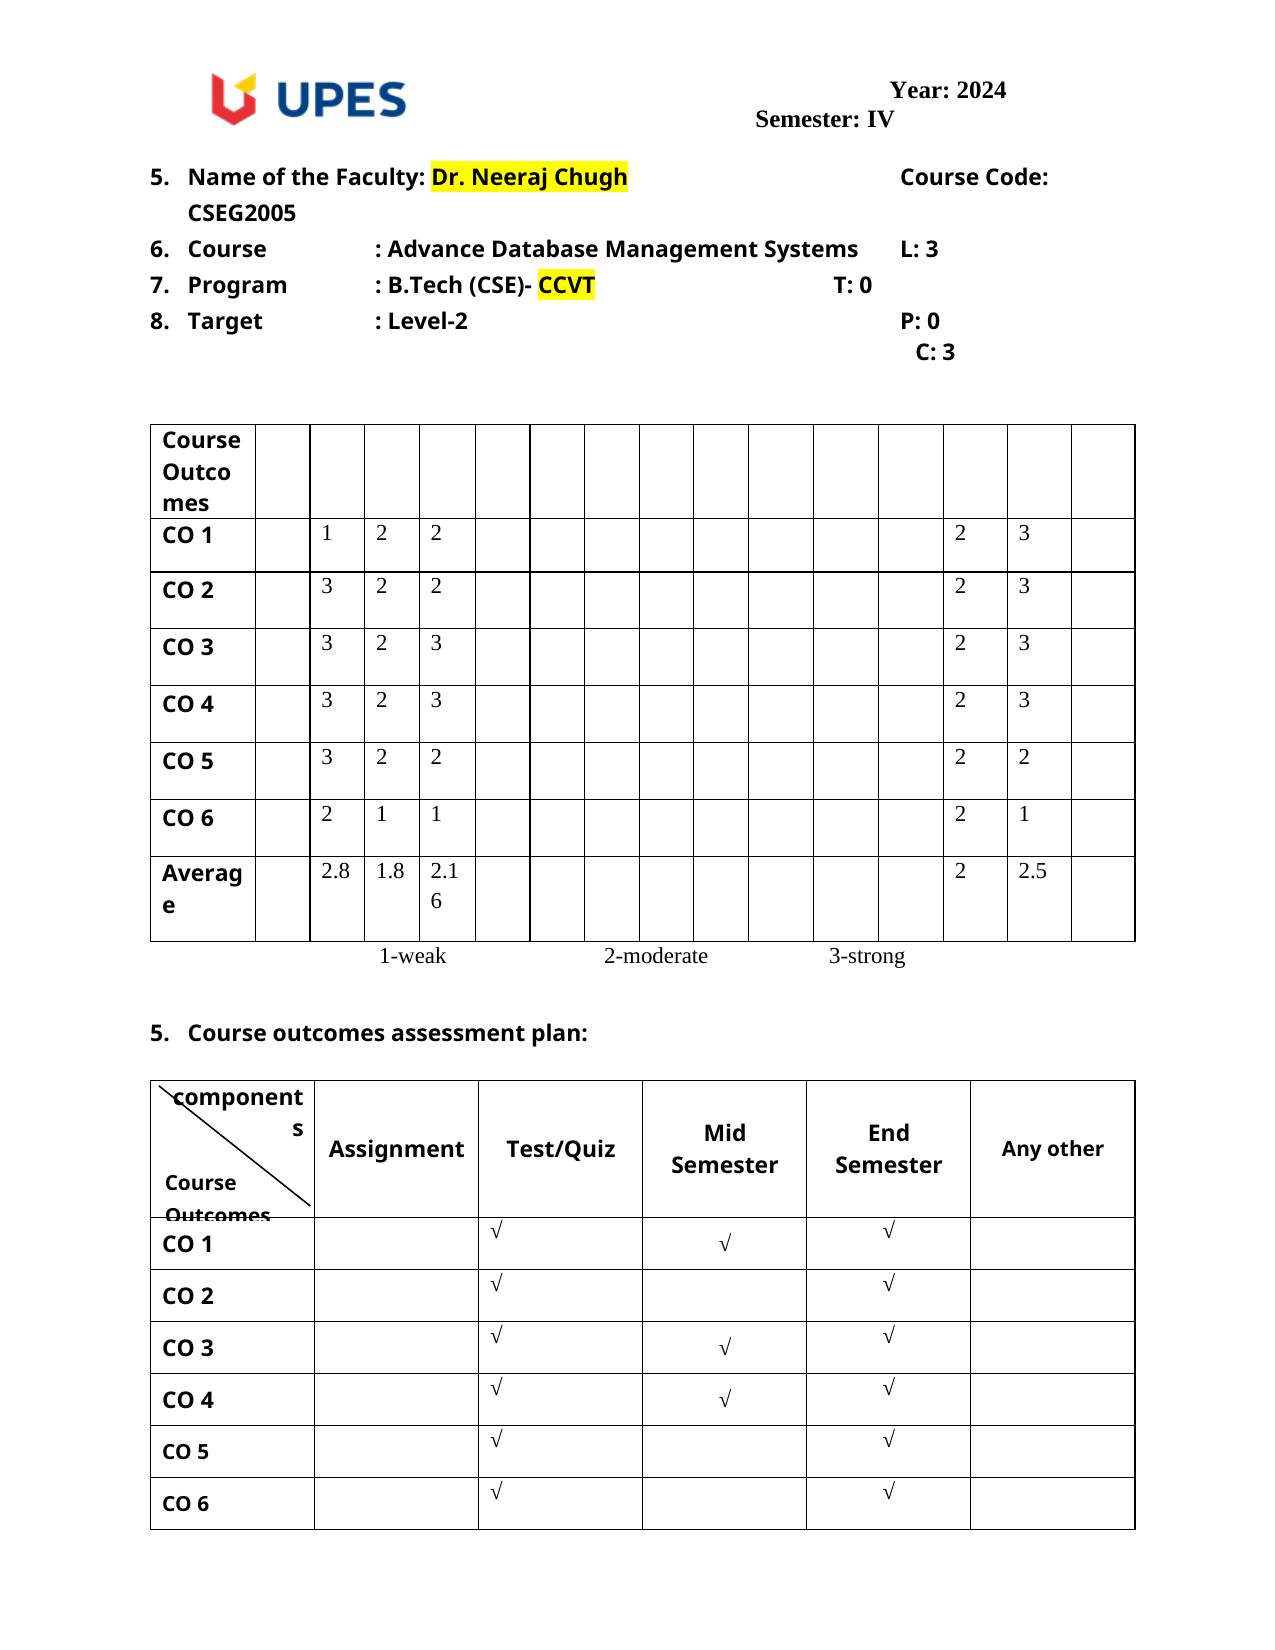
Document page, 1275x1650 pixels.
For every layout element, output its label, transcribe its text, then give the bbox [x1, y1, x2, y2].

table_cell √ [643, 1374, 806, 1425]
table_cell [640, 857, 693, 941]
table_cell √ [479, 1270, 642, 1321]
table_header Mid Semester [643, 1081, 806, 1217]
table_cell [879, 800, 943, 856]
table_cell 2 [420, 573, 475, 628]
table_cell [315, 1426, 478, 1477]
table_cell CO 2 [151, 1270, 314, 1321]
table_cell 2 [365, 573, 419, 628]
table_cell [879, 519, 943, 571]
table_cell [640, 800, 693, 856]
table_cell [531, 857, 584, 941]
table_cell CO 6 [151, 1478, 314, 1529]
table_cell 2 [944, 857, 1007, 941]
table_cell [643, 1478, 806, 1529]
table_cell CO 1 [151, 1218, 314, 1269]
table_cell [694, 573, 748, 628]
table_cell 2 [944, 519, 1007, 571]
table_cell [694, 629, 748, 685]
table_cell 2 [1008, 743, 1071, 799]
list Course outcomes assessment plan: [150, 1017, 1134, 1048]
table_cell CO 3 [151, 629, 255, 685]
table_cell 1 [365, 800, 419, 856]
table_cell 3 [420, 686, 475, 742]
table_cell [1072, 800, 1134, 856]
table_header Assignment [315, 1081, 478, 1217]
table_cell [256, 743, 309, 799]
table_header PSO1 [944, 425, 1007, 518]
table_cell CO 4 [151, 1374, 314, 1425]
picture [199, 63, 419, 136]
table_cell 1 [1008, 800, 1071, 856]
table_cell [1072, 629, 1134, 685]
table_header PO12 [879, 425, 943, 518]
table_cell 3 [1008, 686, 1071, 742]
table_cell [749, 686, 813, 742]
table_cell [585, 743, 639, 799]
table_cell √ [479, 1374, 642, 1425]
table_cell [531, 743, 584, 799]
table_cell [814, 629, 878, 685]
table_cell [1072, 743, 1134, 799]
table_header components [151, 1081, 314, 1217]
table_header PO3 [365, 425, 419, 518]
table_cell [531, 573, 584, 628]
table_header Any other [971, 1081, 1134, 1217]
table_cell 2.5 [1008, 857, 1071, 941]
table_cell √ [807, 1270, 970, 1321]
table_cell [640, 743, 693, 799]
table_cell [814, 857, 878, 941]
table_cell √ [807, 1478, 970, 1529]
table_cell 2 [311, 800, 364, 856]
table_cell [476, 573, 529, 628]
table_cell 2 [944, 573, 1007, 628]
table_cell √ [643, 1322, 806, 1373]
table_cell 3 [1008, 519, 1071, 571]
table_cell [814, 743, 878, 799]
table_cell 3 [1008, 629, 1071, 685]
table_cell CO 5 [151, 1426, 314, 1477]
table_cell [640, 519, 693, 571]
table_cell [643, 1270, 806, 1321]
table_cell [315, 1270, 478, 1321]
table_cell [694, 686, 748, 742]
table_header PO4 [420, 425, 475, 518]
table_header PO11 [814, 425, 878, 518]
table_cell CO 4 [151, 686, 255, 742]
table_cell [971, 1218, 1134, 1269]
table_header PO9 [694, 425, 748, 518]
table_cell CO 6 [151, 800, 255, 856]
table_cell [879, 743, 943, 799]
table_cell 1 [311, 519, 364, 571]
table_cell [476, 800, 529, 856]
table_cell [256, 857, 309, 941]
table_cell [256, 800, 309, 856]
table_cell [585, 800, 639, 856]
table_cell [476, 743, 529, 799]
table_cell √ [479, 1478, 642, 1529]
table_cell [531, 629, 584, 685]
table_header PSO2 [1008, 425, 1071, 518]
table_cell [1072, 857, 1134, 941]
table_cell 2 [420, 519, 475, 571]
table_cell 2 [365, 519, 419, 571]
table_header Test/Quiz [479, 1081, 642, 1217]
table_cell [315, 1322, 478, 1373]
table_cell [749, 743, 813, 799]
table_cell [971, 1374, 1134, 1425]
table_cell CO 1 [151, 519, 255, 571]
table_cell [640, 629, 693, 685]
table_cell [476, 629, 529, 685]
table_cell 2 [365, 686, 419, 742]
table_cell [476, 686, 529, 742]
table_header PO5 [476, 425, 529, 518]
table_cell [814, 800, 878, 856]
table_cell [476, 519, 529, 571]
table_cell [694, 743, 748, 799]
table_cell √ [807, 1374, 970, 1425]
table_cell [1072, 686, 1134, 742]
table_cell [640, 686, 693, 742]
table_cell √ [479, 1322, 642, 1373]
table_cell √ [479, 1218, 642, 1269]
table_cell [315, 1218, 478, 1269]
table_cell 3 [1008, 573, 1071, 628]
table_header End Semester [807, 1081, 970, 1217]
table_cell [971, 1478, 1134, 1529]
table_cell [315, 1374, 478, 1425]
table_cell [531, 519, 584, 571]
table_cell √ [807, 1218, 970, 1269]
table_cell CO 3 [151, 1322, 314, 1373]
table_cell [694, 857, 748, 941]
table_cell √ [807, 1322, 970, 1373]
table_cell 3 [311, 686, 364, 742]
table_cell √ [479, 1426, 642, 1477]
table_cell [643, 1426, 806, 1477]
table_header PO1 [256, 425, 309, 518]
table_header PSO3 [1072, 425, 1134, 518]
table_header PO2 [311, 425, 364, 518]
table_cell [256, 573, 309, 628]
table_cell [814, 573, 878, 628]
table_cell [879, 629, 943, 685]
table_cell √ [807, 1426, 970, 1477]
table_header Program Outcomes Course Outcomes [151, 425, 255, 518]
table_cell [256, 519, 309, 571]
table_cell [585, 629, 639, 685]
table_cell [814, 686, 878, 742]
table_cell 3 [311, 573, 364, 628]
table_cell [749, 629, 813, 685]
table_cell [476, 857, 529, 941]
table_cell 1.8 [365, 857, 419, 941]
table_cell 2.16 [420, 857, 475, 941]
table_header PO10 [749, 425, 813, 518]
table_cell Average [151, 857, 255, 941]
table_cell [256, 629, 309, 685]
table_cell 3 [420, 629, 475, 685]
table_cell [694, 519, 748, 571]
table_header PO6 [531, 425, 584, 518]
table_cell [1072, 519, 1134, 571]
table_cell 3 [311, 743, 364, 799]
table_cell [749, 519, 813, 571]
table_cell √ [643, 1218, 806, 1269]
table_cell 2 [944, 686, 1007, 742]
table_cell [971, 1426, 1134, 1477]
table_cell [694, 800, 748, 856]
table_cell [971, 1270, 1134, 1321]
table_cell [585, 857, 639, 941]
table_cell [585, 686, 639, 742]
table_cell CO 2 [151, 573, 255, 628]
table_cell [814, 519, 878, 571]
table_cell [1072, 573, 1134, 628]
table_cell [749, 857, 813, 941]
table_cell 1 [420, 800, 475, 856]
table_cell 2 [944, 743, 1007, 799]
table_cell 2 [944, 800, 1007, 856]
table_cell [531, 800, 584, 856]
table_header PO7 [585, 425, 639, 518]
table_cell [879, 573, 943, 628]
table_cell [971, 1322, 1134, 1373]
table_cell 2 [365, 743, 419, 799]
table_cell [749, 573, 813, 628]
table_cell CO 5 [151, 743, 255, 799]
table_cell [585, 573, 639, 628]
table_cell [585, 519, 639, 571]
table_cell [531, 686, 584, 742]
table_cell 2 [365, 629, 419, 685]
table_cell 2 [420, 743, 475, 799]
table_cell 2 [944, 629, 1007, 685]
table_cell [879, 686, 943, 742]
table_header PO8 [640, 425, 693, 518]
table_cell 2.8 [311, 857, 364, 941]
table_cell [879, 857, 943, 941]
table_cell [256, 686, 309, 742]
table_cell 3 [311, 629, 364, 685]
table_cell [749, 800, 813, 856]
table_cell [640, 573, 693, 628]
text 1-weak 2-moderate 3-strong [150, 942, 1134, 968]
table_cell [315, 1478, 478, 1529]
